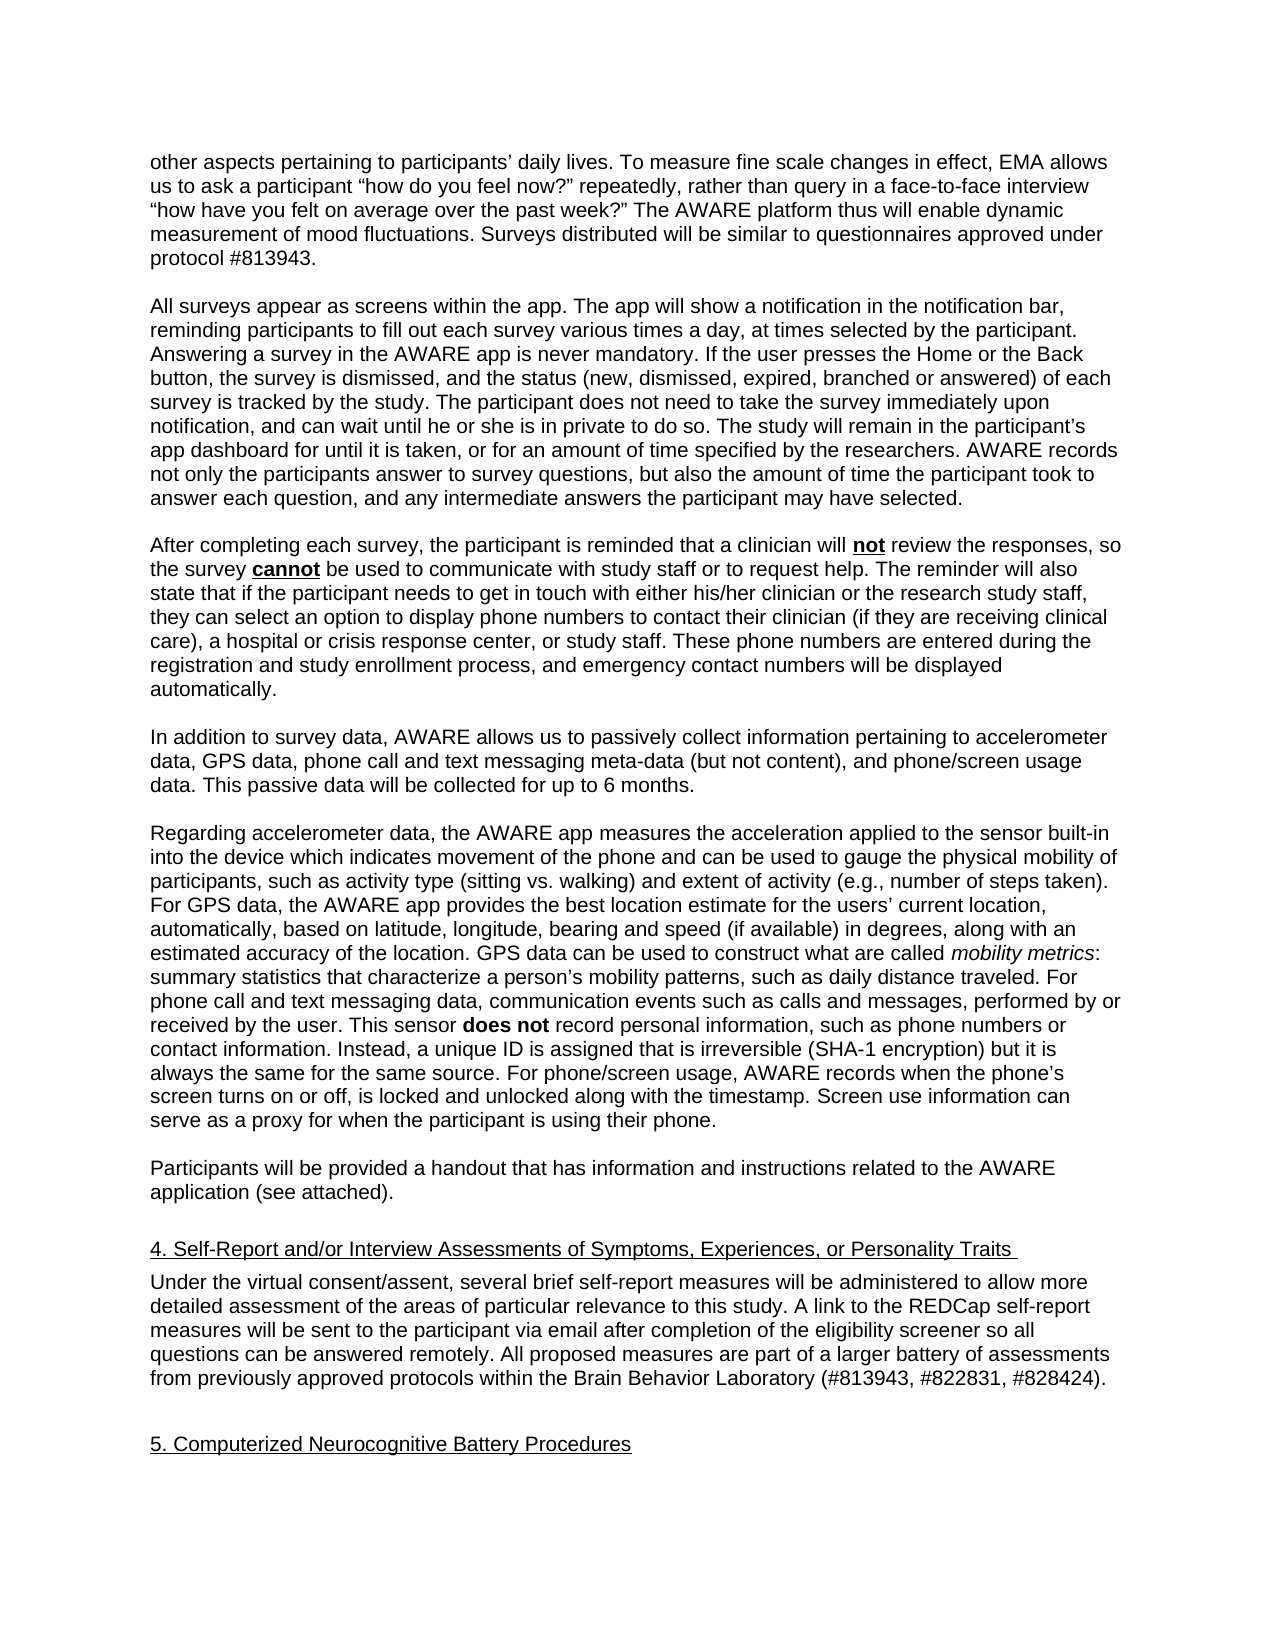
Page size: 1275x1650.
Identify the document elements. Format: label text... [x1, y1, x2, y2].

text Under the virtual consent/assent, several brief self-report measures will be administered to allow more detailed assessment of the areas of particular relevance to this study. A link to the REDCap self-report measures will be sent to the participant via email after completion of the eligibility screener so all questions can be answered remotely. All proposed measures are part of a larger battery of assessments from previously approved protocols within the Brain Behavior Laboratory (#813943, #822831, #828424). [150, 1270, 1124, 1390]
text In addition to survey data, AWARE allows us to passively collect information pertaining to accelerometer data, GPS data, phone call and text messaging meta-data (but not content), and phone/screen usage data. This passive data will be collected for up to 6 months. [150, 725, 1125, 797]
text Regarding accelerometer data, the AWARE app measures the acceleration applied to the sensor built-in into the device which indicates movement of the phone and can be used to gauge the physical mobility of participants, such as activity type (sitting vs. walking) and extent of activity (e.g., number of steps taken). For GPS data, the AWARE app provides the best location estimate for the users’ current location, automatically, based on latitude, longitude, bearing and speed (if available) in degrees, along with an estimated accuracy of the location. GPS data can be used to construct what are called mobility metrics: summary statistics that characterize a person’s mobility patterns, such as daily distance traveled. For phone call and text messaging data, communication events such as calls and messages, performed by or received by the user. This sensor does not record personal information, such as phone numbers or contact information. Instead, a unique ID is assigned that is irreversible (SHA-1 encryption) but it is always the same for the same source. For phone/screen usage, AWARE records when the phone’s screen turns on or off, is locked and unlocked along with the timestamp. Screen use information can serve as a proxy for when the participant is using their phone. [150, 821, 1125, 1132]
text After completing each survey, the participant is reminded that a clinician will not review the responses, so the survey cannot be used to communicate with study staff or to request help. The reminder will also state that if the participant needs to get in touch with either his/her clinician or the research study staff, they can select an option to display phone numbers to contact their clinician (if they are receiving clinical care), a hospital or crisis response center, or study staff. These phone numbers are entered during the registration and study enrollment process, and emergency contact numbers will be displayed automatically. [150, 533, 1125, 701]
text 4. Self-Report and/or Interview Assessments of Symptoms, Experiences, or Personality Traits [150, 1237, 1124, 1261]
text All surveys appear as screens within the app. The app will show a notification in the notification bar, reminding participants to fill out each survey various times a day, at times selected by the participant. Answering a survey in the AWARE app is never mandatory. If the user presses the Home or the Back button, the survey is dismissed, and the status (new, dismissed, expired, branched or answered) of each survey is tracked by the study. The participant does not need to take the survey immediately upon notification, and can wait until he or she is in private to do so. The study will remain in the participant’s app dashboard for until it is taken, or for an amount of time specified by the researchers. AWARE records not only the participants answer to survey questions, but also the amount of time the participant took to answer each question, and any intermediate answers the participant may have selected. [150, 294, 1125, 509]
text Participants will be provided a handout that has information and instructions related to the AWARE application (see attached). [150, 1156, 1125, 1204]
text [150, 150, 1125, 270]
text 5. Computerized Neurocognitive Battery Procedures [150, 1432, 1124, 1456]
